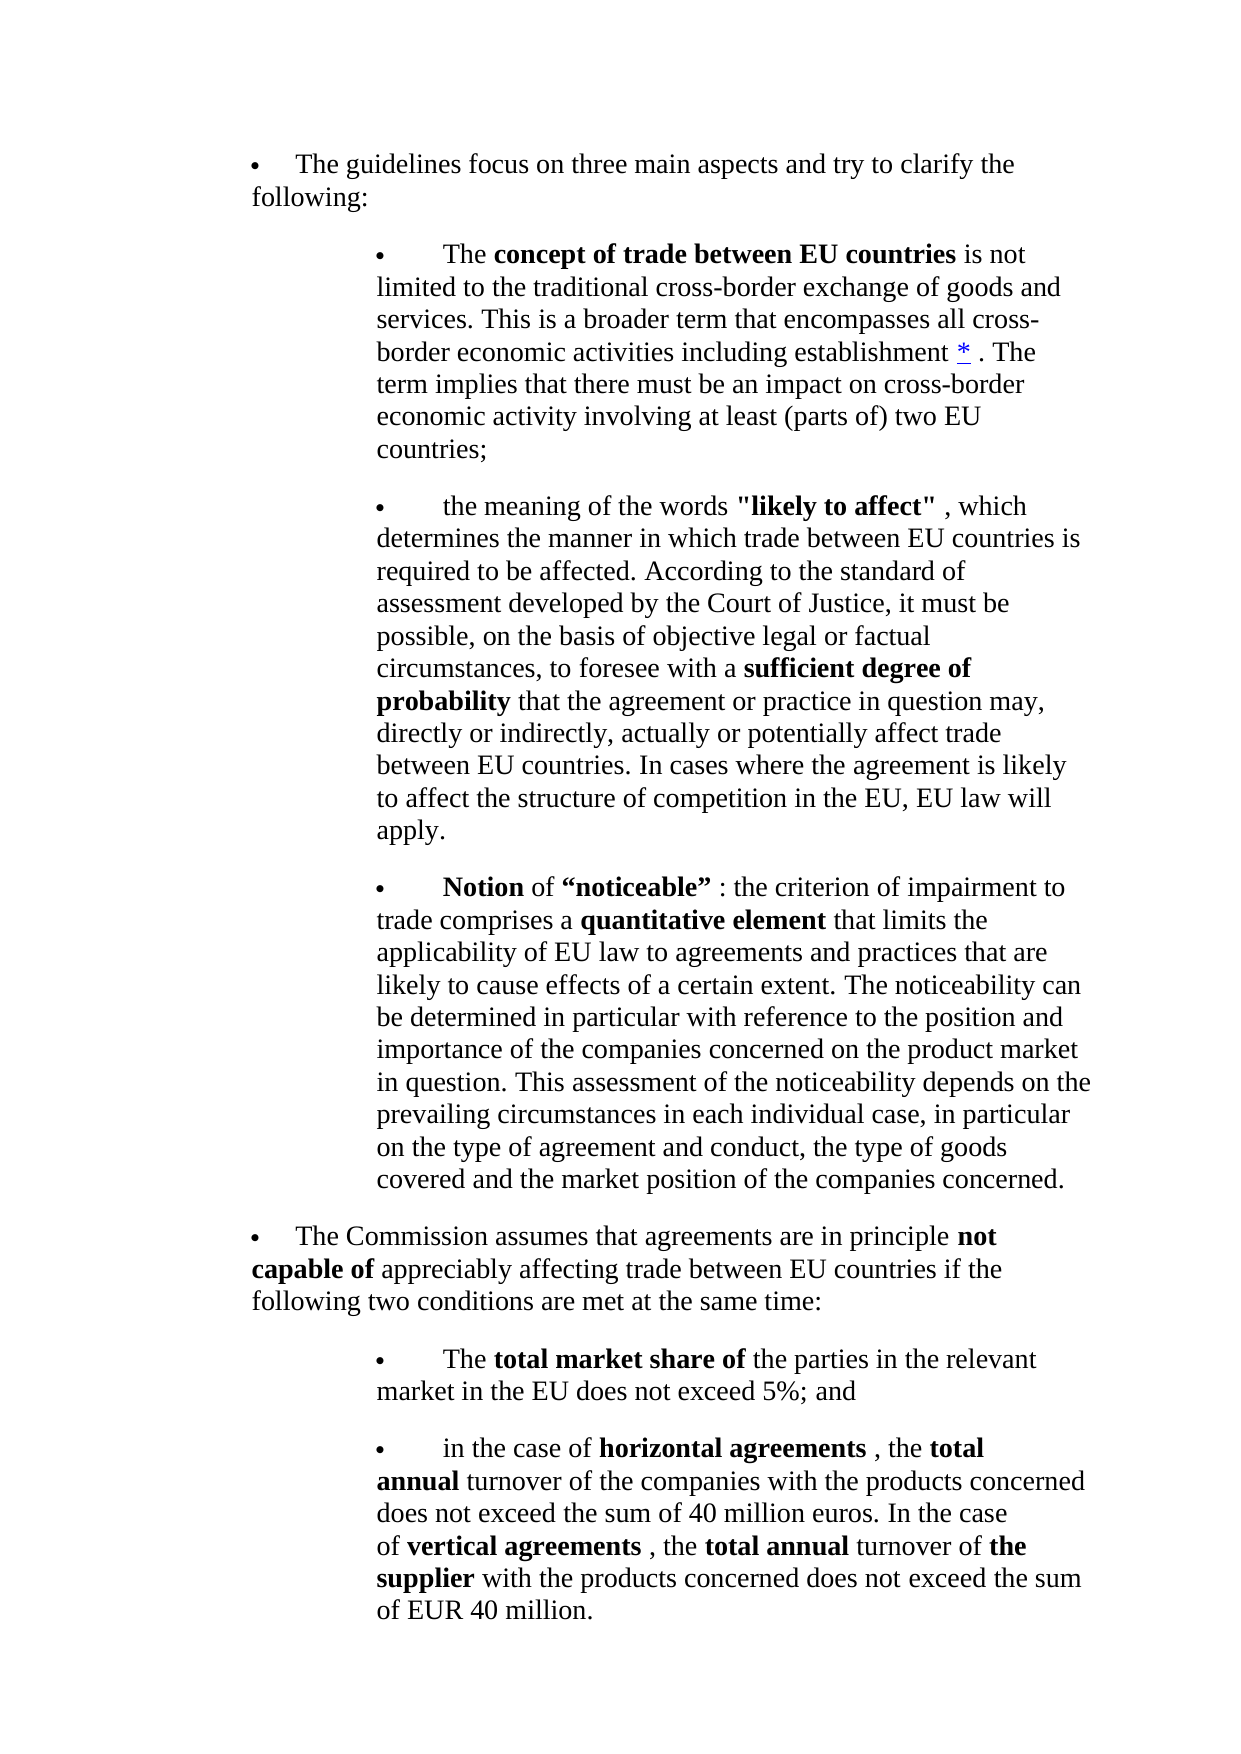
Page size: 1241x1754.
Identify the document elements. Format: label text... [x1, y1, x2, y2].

list The total market share of the parties in the relevant market in the EU does not exceed 5%; and [376, 1342, 1093, 1406]
list The Commission assumes that agreements are in principle not capable of appreciably affecting trade between EU countries if the following two conditions are met at the same time: [251, 1219, 1093, 1317]
list Notion of “noticeable” : the criterion of impairment to trade comprises a quantitative element that limits the applicability of EU law to agreements and practices that are likely to cause effects of a certain extent. The noticeability can be determined in particular with reference to the position and importance of the companies concerned on the product market in question. This assessment of the noticeability depends on the prevailing circumstances in each individual case, in particular on the type of agreement and conduct, the type of goods covered and the market position of the companies concerned. [376, 871, 1093, 1194]
list The concept of trade between EU countries is not limited to the traditional cross-border exchange of goods and services. This is a broader term that encompasses all cross-border economic activities including establishment * . The term implies that there must be an impact on cross-border economic activity involving at least (parts of) two EU countries; [376, 237, 1093, 464]
list the meaning of the words "likely to affect" , which determines the manner in which trade between EU countries is required to be affected. According to the standard of assessment developed by the Court of Justice, it must be possible, on the basis of objective legal or factual circumstances, to foresee with a sufficient degree of probability that the agreement or practice in question may, directly or indirectly, actually or potentially affect trade between EU countries. In cases where the agreement is likely to affect the structure of competition in the EU, EU law will apply. [376, 489, 1093, 846]
list The guidelines focus on three main aspects and try to clarify the following: [251, 148, 1093, 212]
list in the case of horizontal agreements , the total annual turnover of the companies with the products concerned does not exceed the sum of 40 million euros. In the case of vertical agreements , the total annual turnover of the supplier with the products concerned does not exceed the sum of EUR 40 million. [376, 1431, 1093, 1626]
